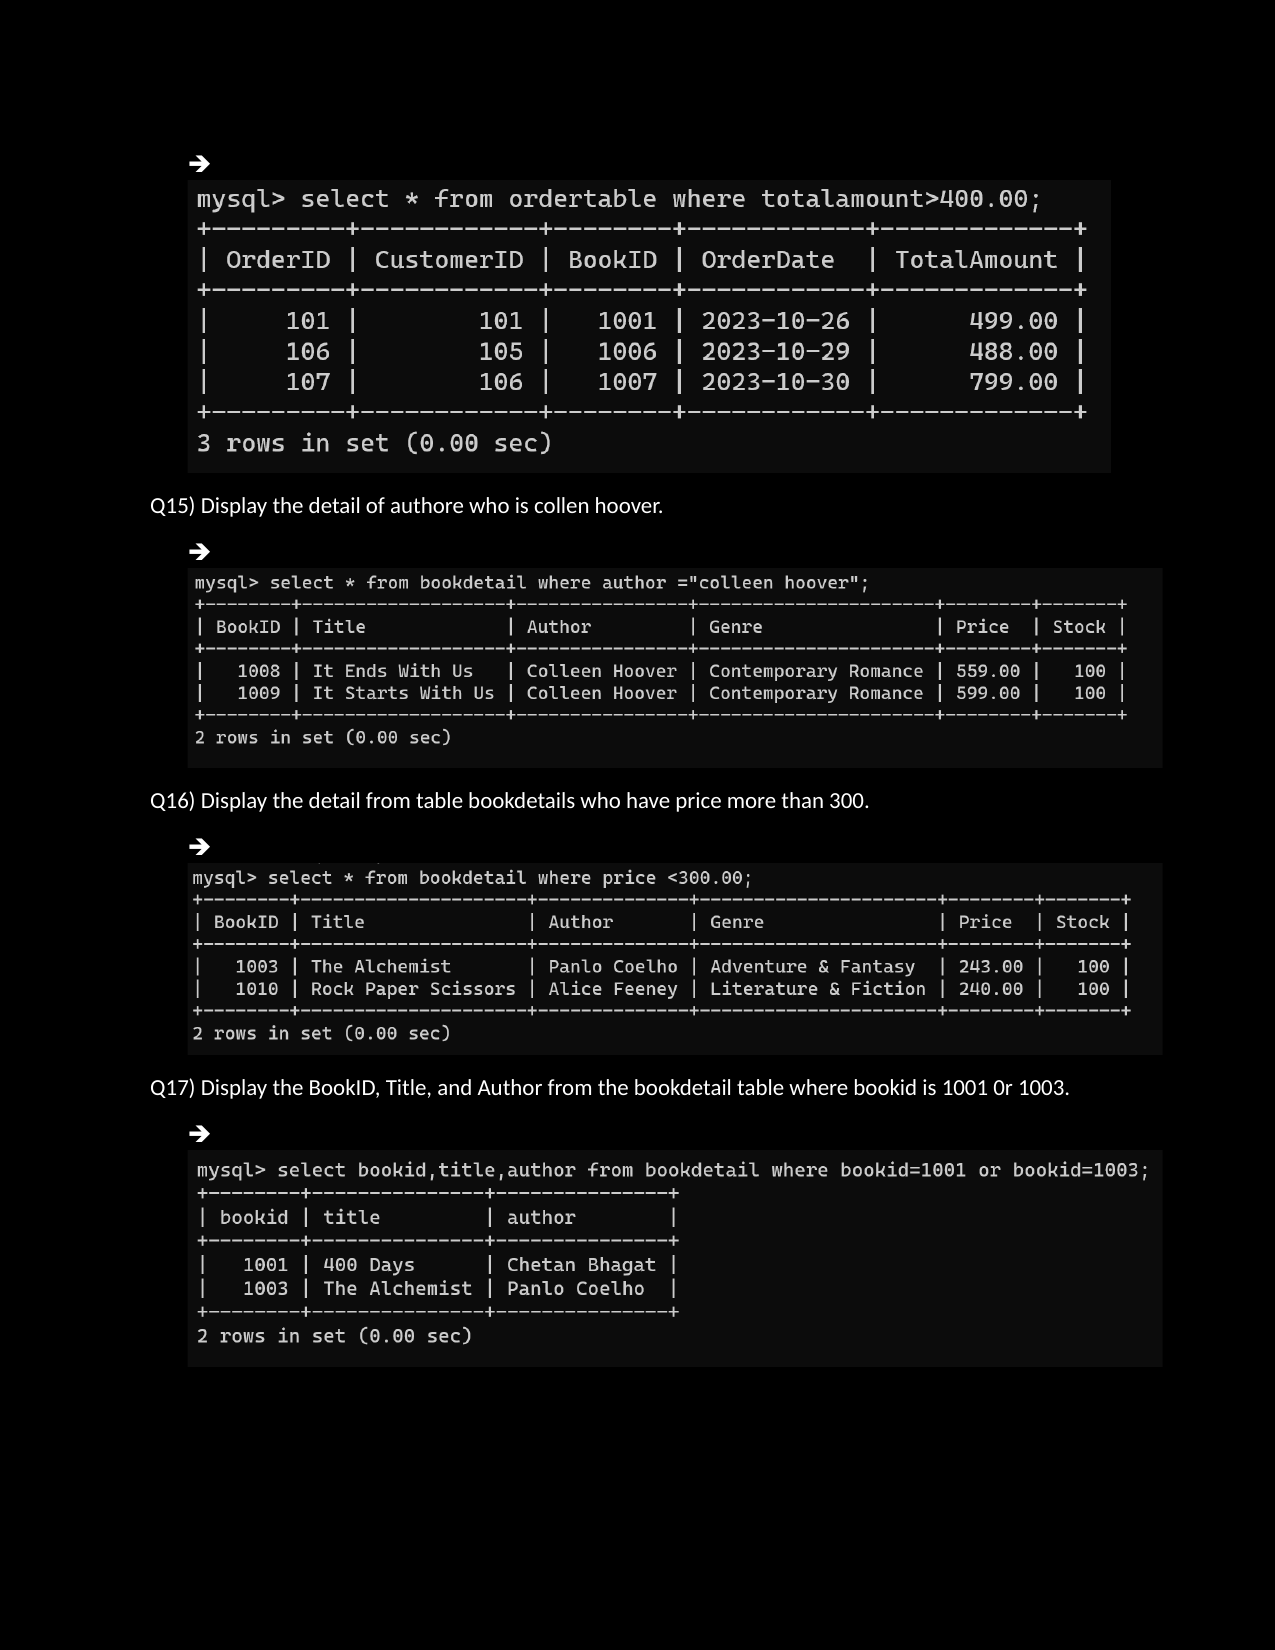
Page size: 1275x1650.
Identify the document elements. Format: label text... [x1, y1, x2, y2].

picture [187, 1150, 1163, 1367]
text Q15) Display the detail of authore who is collen hoover. [150, 491, 1125, 519]
text Q17) Display the BookID, Title, and Author from the bookdetail table where bookid is 1001 0r 1003. [150, 1073, 1125, 1101]
picture [187, 180, 1111, 473]
picture [187, 863, 1163, 1055]
text Q16) Display the detail from table bookdetails who have price more than 300. [150, 786, 1125, 814]
picture [187, 568, 1163, 768]
